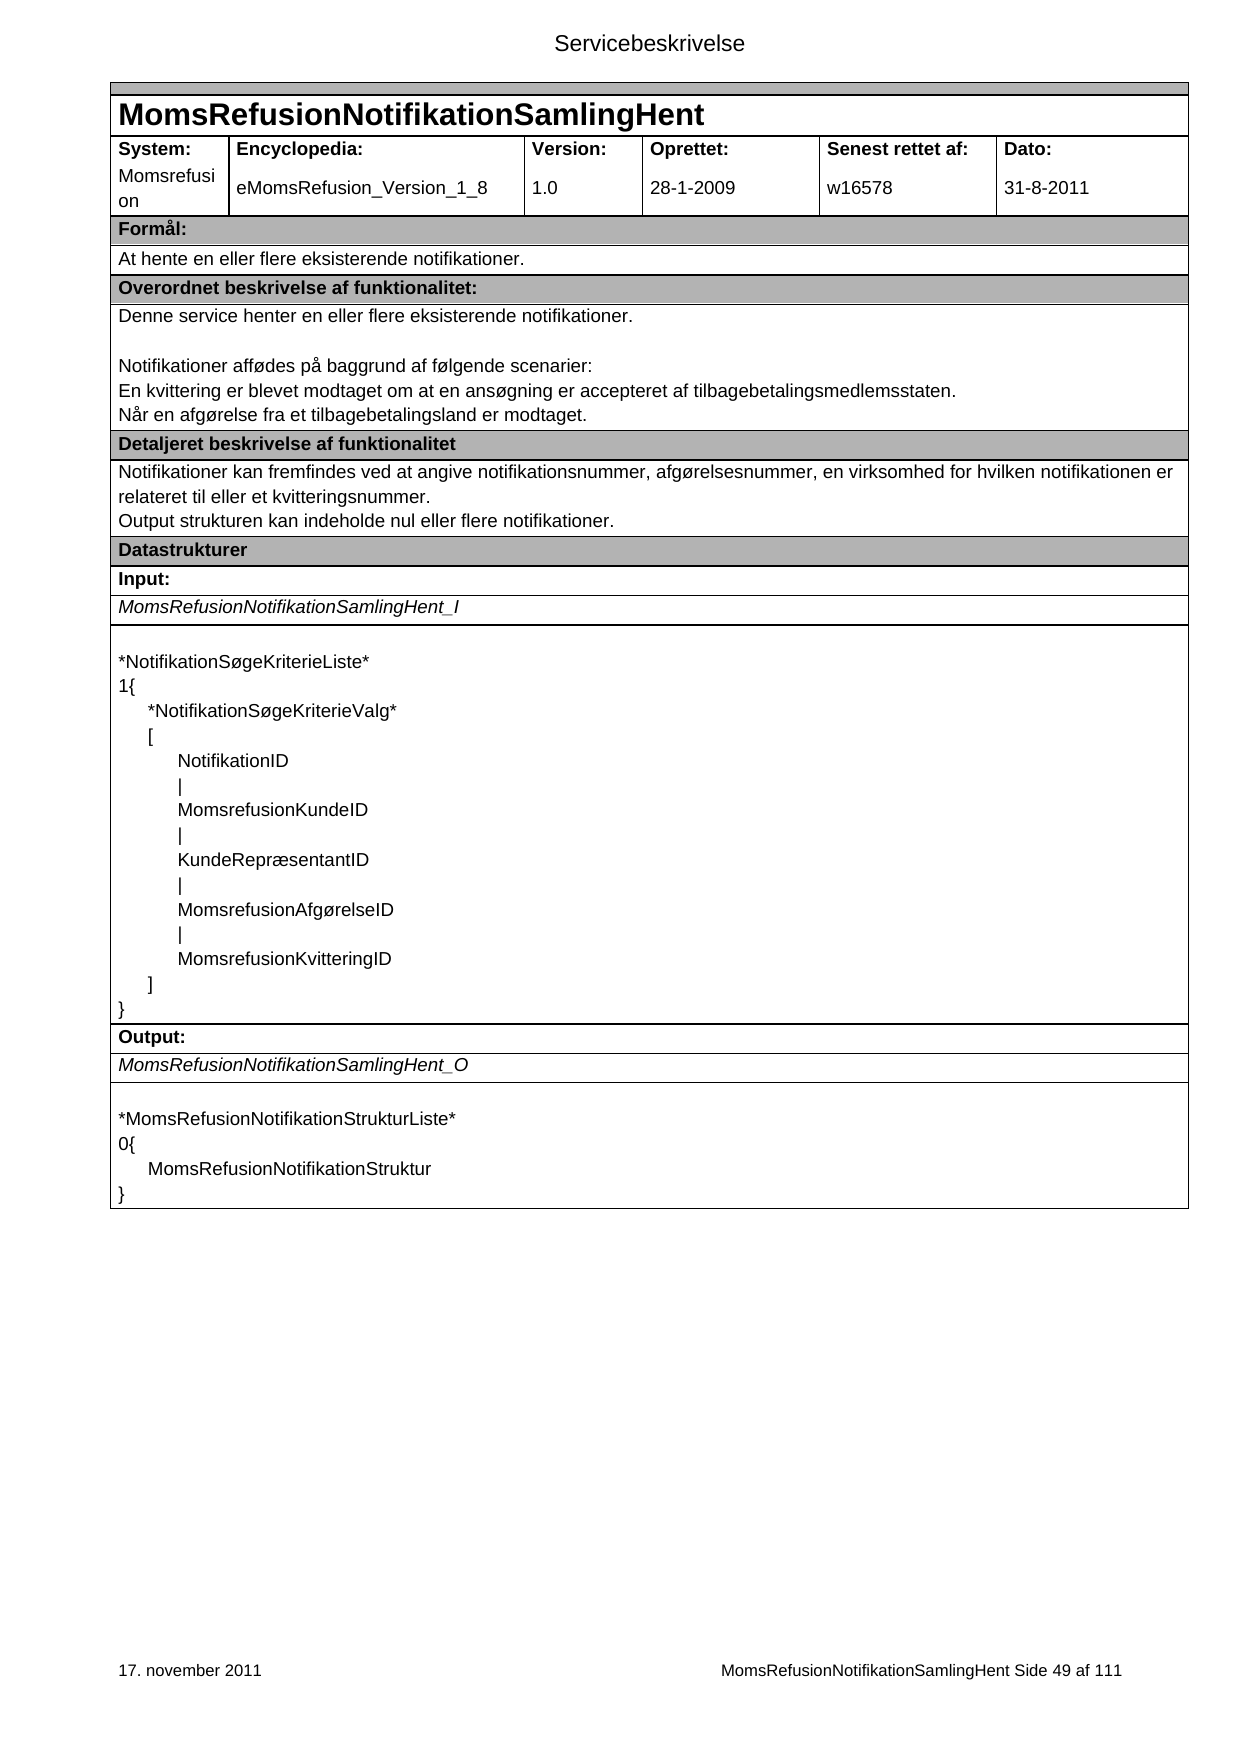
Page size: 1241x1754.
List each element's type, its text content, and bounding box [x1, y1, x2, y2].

table_cell Denne service henter en eller flere eksisterende notifikationer. Notifikationer affødes på baggrund af følgende scenarier: En kvittering er blevet modtaget om at en ansøgning er accepteret af tilbagebetalingsmedlemsstaten. Når en afgørelse fra et tilbagebetalingsland er modtaget. [111, 305, 1188, 429]
table_cell System: [111, 137, 228, 165]
table_header [111, 83, 1188, 94]
table_cell Version: [525, 137, 642, 165]
table_cell 28-1-2009 [643, 165, 819, 215]
table_cell Encyclopedia: [230, 137, 524, 165]
table_cell eMomsRefusion_Version_1_8 [230, 165, 524, 215]
table_cell Detaljeret beskrivelse af funktionalitet [111, 431, 1188, 459]
table_cell MomsRefusionNotifikationSamlingHent_I [111, 596, 1188, 624]
table_cell Notifikationer kan fremfindes ved at angive notifikationsnummer, afgørelsesnummer, en virksomhed for hvilken notifikationen er relateret til eller et kvitteringsnummer. Output strukturen kan indeholde nul eller flere notifikationer. [111, 461, 1188, 536]
table_cell Overordnet beskrivelse af funktionalitet: [111, 276, 1188, 303]
table_cell w16578 [820, 165, 996, 215]
table_cell 31-8-2011 [997, 165, 1188, 215]
table_cell Momsrefusion [111, 165, 228, 215]
table_cell MomsRefusionNotifikationSamlingHent [111, 96, 1188, 135]
table_cell Datastrukturer [111, 537, 1188, 565]
table_cell Senest rettet af: [820, 137, 996, 165]
table_cell Output: [111, 1025, 1188, 1052]
table_cell Oprettet: [643, 137, 819, 165]
table_cell Input: [111, 567, 1188, 594]
table_cell Dato: [997, 137, 1188, 165]
table_cell At hente en eller flere eksisterende notifikationer. [111, 246, 1188, 274]
table_cell Formål: [111, 217, 1188, 244]
table_cell *MomsRefusionNotifikationStrukturListe* 0{ MomsRefusionNotifikationStruktur } [111, 1083, 1188, 1208]
table_cell 1.0 [525, 165, 642, 215]
table_cell *NotifikationSøgeKriterieListe* 1{ *NotifikationSøgeKriterieValg* [ NotifikationID | MomsrefusionKundeID | KundeRepræsentantID | MomsrefusionAfgørelseID | MomsrefusionKvitteringID ] } [111, 626, 1188, 1023]
table_cell MomsRefusionNotifikationSamlingHent_O [111, 1054, 1188, 1082]
